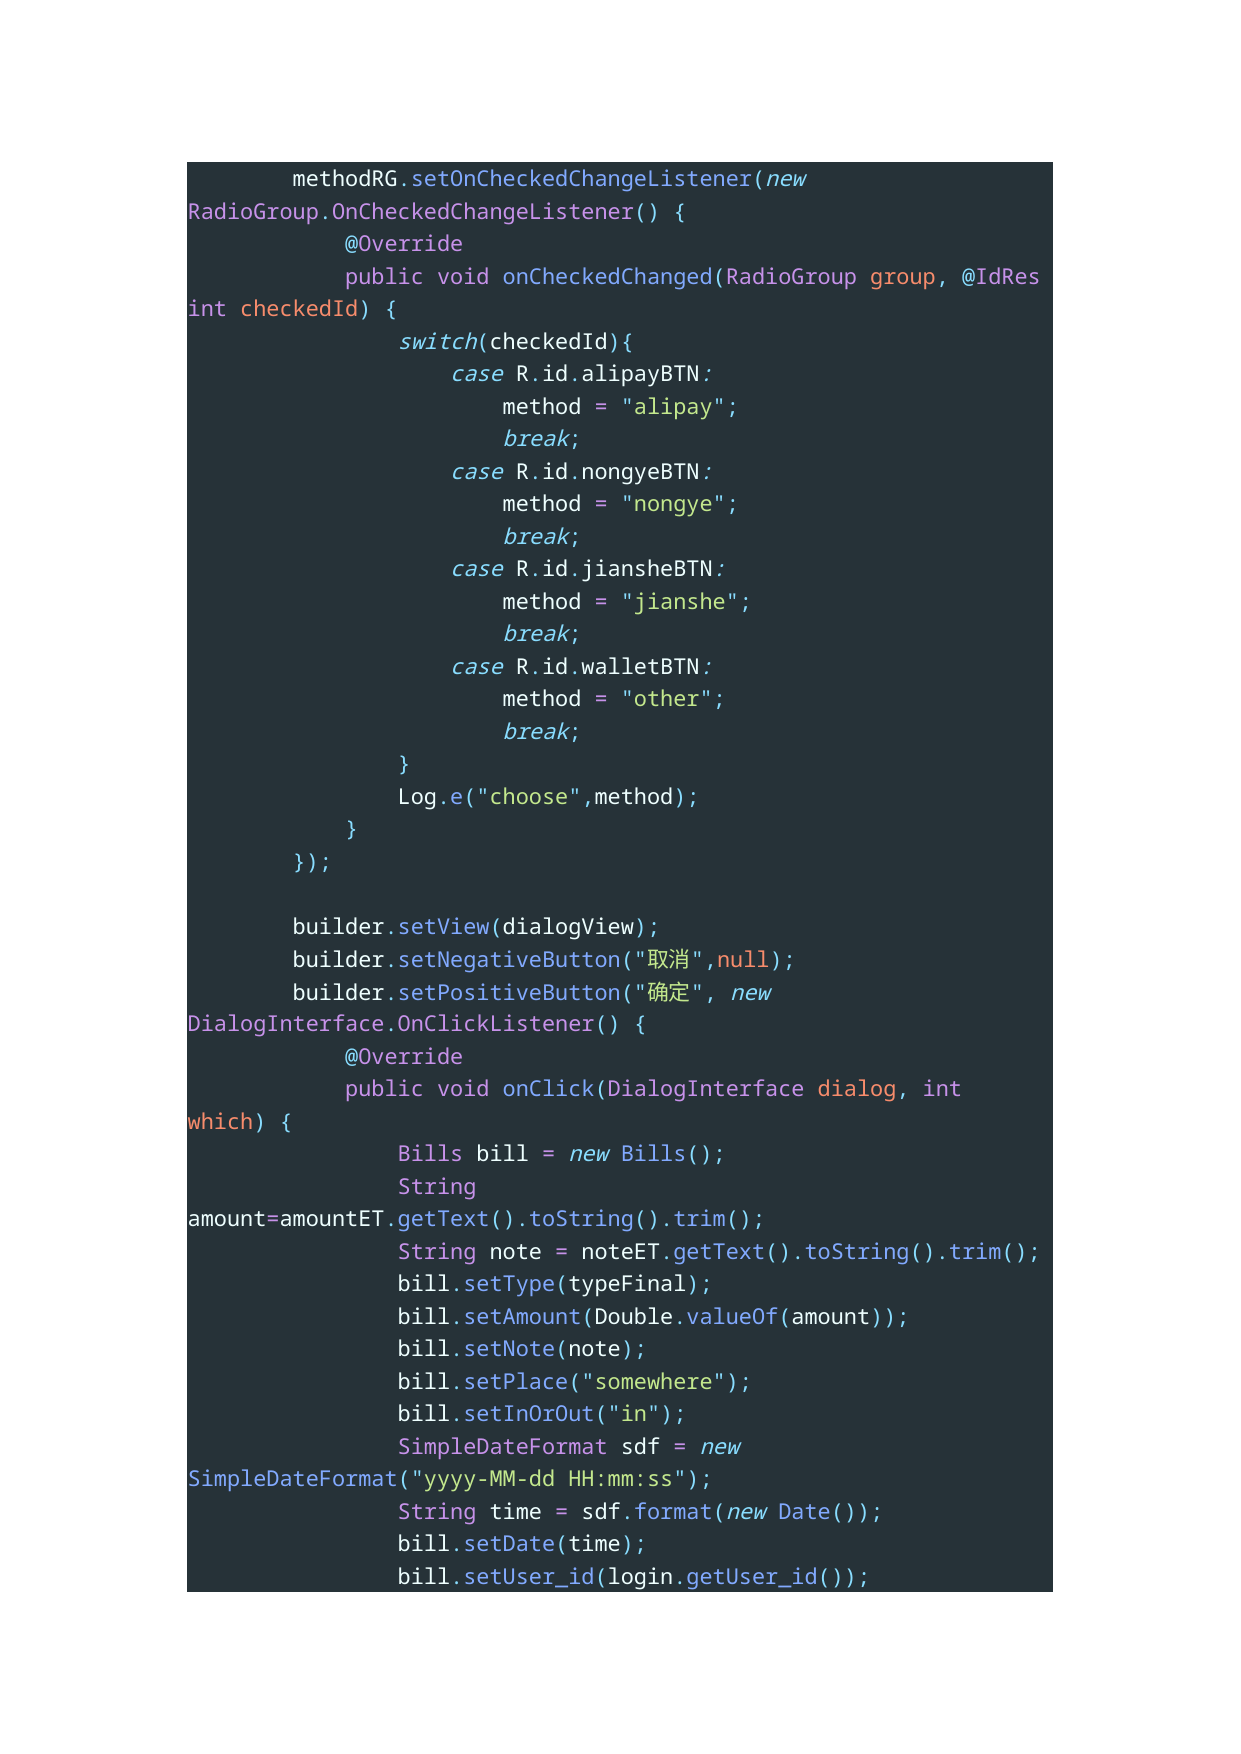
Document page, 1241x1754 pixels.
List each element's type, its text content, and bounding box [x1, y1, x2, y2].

text case R.id.alipayBTN: [187, 357, 1053, 389]
text method = "jianshe"; [187, 584, 1053, 617]
text bill.setType(typeFinal); [187, 1267, 1053, 1299]
text break; [187, 519, 1053, 552]
text @Override [187, 1039, 1053, 1072]
text method = "other"; [187, 682, 1053, 714]
text String amount=amountET.getText().toString().trim(); [187, 1169, 1053, 1234]
text case R.id.nongyeBTN: [187, 454, 1053, 487]
text public void onClick(DialogInterface dialog, int which) { [187, 1072, 1053, 1137]
text break; [187, 714, 1053, 747]
text break; [187, 422, 1053, 454]
text public void onCheckedChanged(RadioGroup group, @IdRes int checkedId) { [187, 259, 1053, 324]
text builder.setNegativeButton("取消",null); [187, 942, 1053, 974]
text builder.setPositiveButton("确定", new DialogInterface.OnClickListener() { [187, 974, 1053, 1039]
text bill.setAmount(Double.valueOf(amount)); [187, 1299, 1053, 1332]
text String time = sdf.format(new Date()); [187, 1494, 1053, 1527]
text bill.setPlace("somewhere"); [187, 1364, 1053, 1397]
text } [187, 747, 1053, 779]
text methodRG.setOnCheckedChangeListener(new RadioGroup.OnCheckedChangeListener() { [187, 162, 1053, 227]
text method = "alipay"; [187, 389, 1053, 422]
text bill.setDate(time); [187, 1527, 1053, 1559]
text switch(checkedId){ [187, 324, 1053, 357]
text bill.setNote(note); [187, 1332, 1053, 1364]
text case R.id.walletBTN: [187, 649, 1053, 682]
text builder.setView(dialogView); [187, 909, 1053, 942]
text }); [187, 844, 1053, 877]
text case R.id.jiansheBTN: [187, 552, 1053, 584]
text String note = noteET.getText().toString().trim(); [187, 1234, 1053, 1267]
text Log.e("choose",method); [187, 779, 1053, 812]
text SimpleDateFormat sdf = new SimpleDateFormat("yyyy-MM-dd HH:mm:ss"); [187, 1429, 1053, 1494]
text bill.setUser_id(login.getUser_id()); [187, 1559, 1053, 1592]
text Bills bill = new Bills(); [187, 1137, 1053, 1169]
text } [187, 812, 1053, 844]
text break; [187, 617, 1053, 649]
text method = "nongye"; [187, 487, 1053, 519]
text @Override [187, 227, 1053, 259]
text bill.setInOrOut("in"); [187, 1397, 1053, 1429]
